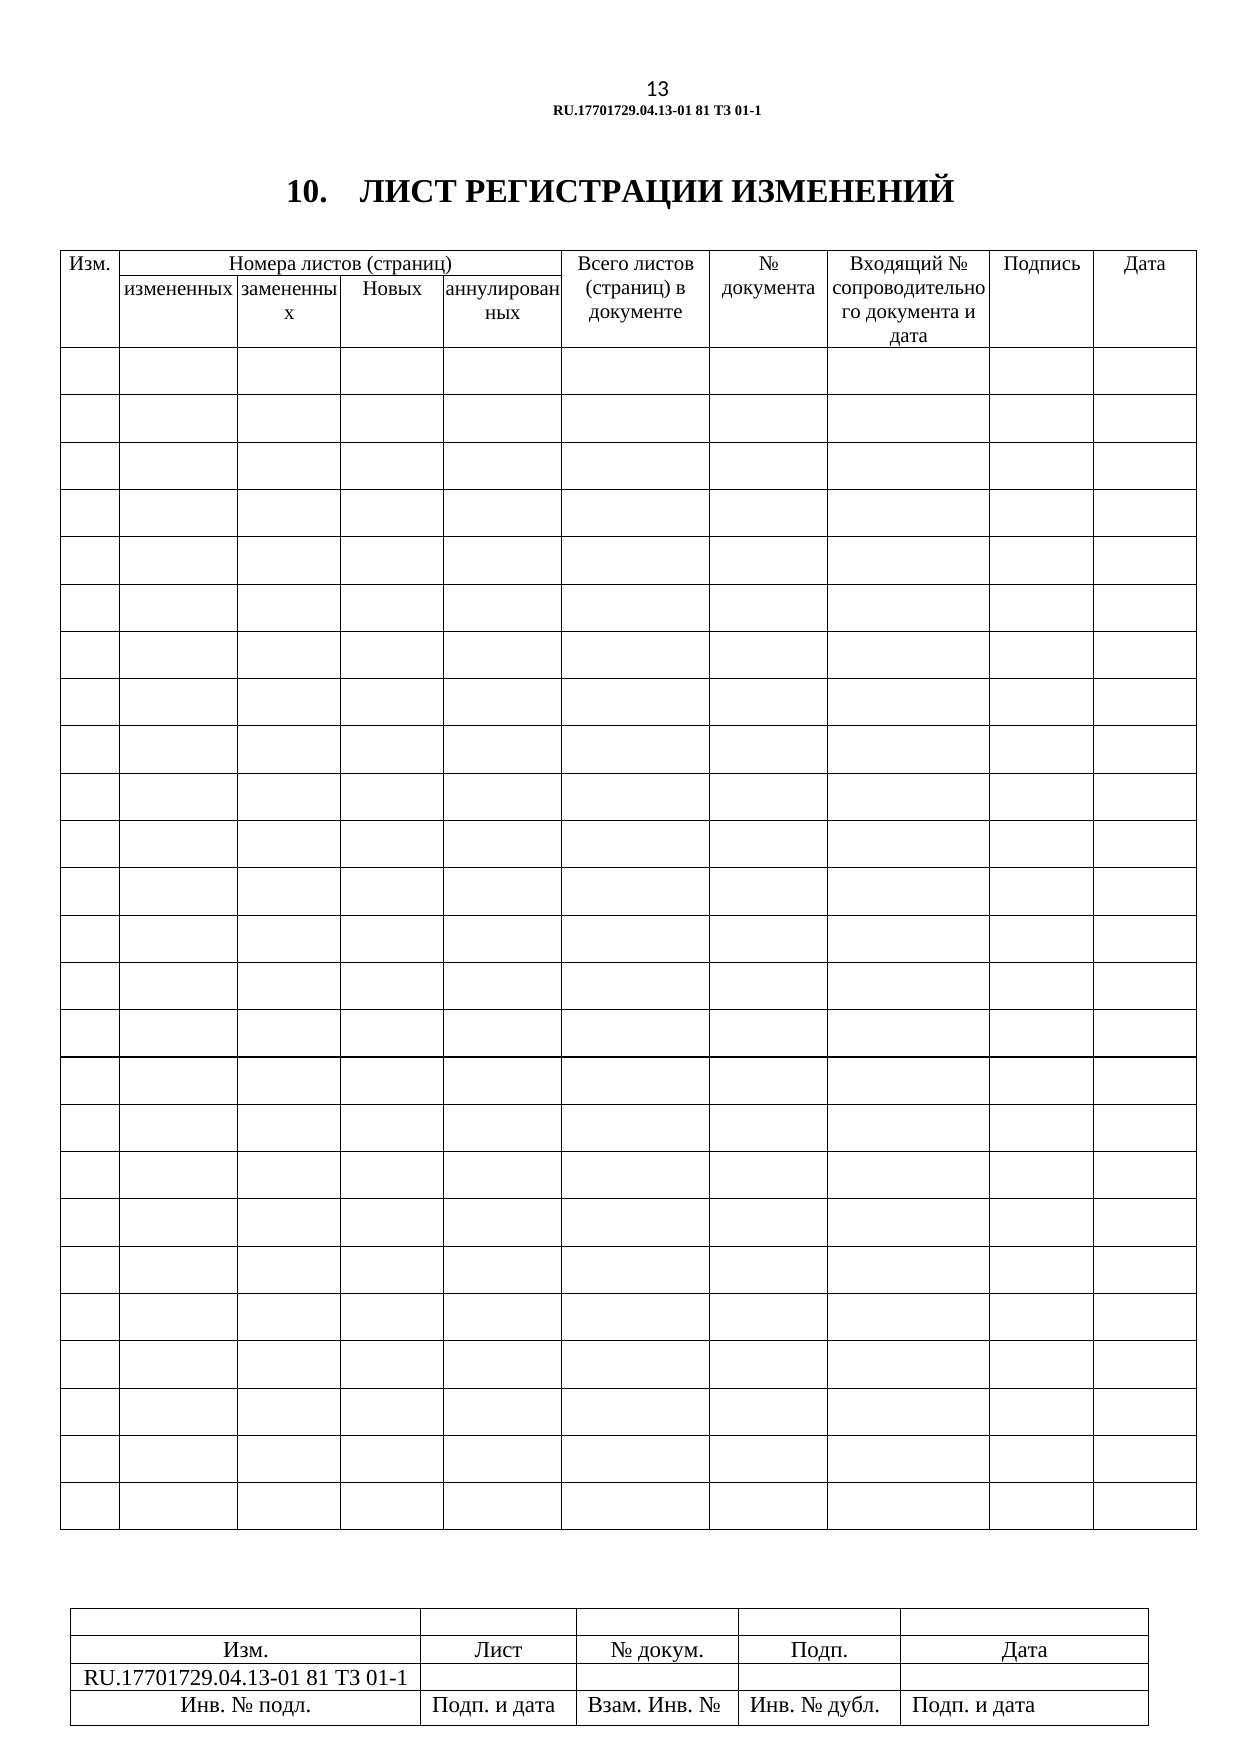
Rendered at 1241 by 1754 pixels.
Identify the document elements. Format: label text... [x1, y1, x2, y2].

table_cell [828, 1010, 989, 1056]
table_cell [444, 1105, 561, 1151]
table_cell [990, 1389, 1093, 1435]
table_cell [120, 632, 237, 678]
table_cell [990, 821, 1093, 867]
table_cell [710, 963, 827, 1009]
table_cell [61, 632, 119, 678]
table_cell [120, 1199, 237, 1246]
table_cell [120, 1247, 237, 1293]
table_cell [1094, 963, 1196, 1009]
table_cell [61, 1105, 119, 1151]
table_cell [710, 1058, 827, 1104]
table_cell [444, 443, 561, 489]
table_cell [120, 537, 237, 583]
table_cell [61, 774, 119, 820]
table_cell [238, 726, 340, 773]
table_cell [828, 1294, 989, 1340]
table_cell [120, 1058, 237, 1104]
table_cell [710, 490, 827, 536]
table_cell [562, 632, 709, 678]
table_cell [990, 679, 1093, 725]
table_cell [710, 395, 827, 442]
table_cell [61, 1483, 119, 1529]
table_cell [990, 490, 1093, 536]
table_cell [1094, 443, 1196, 489]
table_cell [238, 1105, 340, 1151]
table_cell [562, 916, 709, 962]
table_cell [238, 1483, 340, 1529]
table_cell [562, 1483, 709, 1529]
table_cell [710, 348, 827, 394]
table_cell [828, 443, 989, 489]
table_cell [238, 1152, 340, 1198]
table_cell [444, 1389, 561, 1435]
table_cell [444, 1483, 561, 1529]
table_cell [828, 348, 989, 394]
table_cell [120, 868, 237, 914]
table_cell [120, 1152, 237, 1198]
table_cell [710, 1294, 827, 1340]
table_cell [710, 679, 827, 725]
table_cell [444, 774, 561, 820]
table_cell [828, 1247, 989, 1293]
table_cell [341, 1389, 443, 1435]
table_header Подпись [990, 251, 1093, 347]
table_cell [238, 1341, 340, 1387]
table_cell [238, 585, 340, 631]
table_cell [444, 963, 561, 1009]
table_cell [61, 1294, 119, 1340]
table_cell [120, 1389, 237, 1435]
table_cell измененных [120, 276, 237, 347]
table_cell [238, 490, 340, 536]
table_header Всего листов (страниц) в документе [562, 251, 709, 347]
table_cell [444, 348, 561, 394]
table_cell [120, 348, 237, 394]
table_cell [828, 585, 989, 631]
table_cell [238, 868, 340, 914]
table_cell [990, 726, 1093, 773]
table_cell [1094, 726, 1196, 773]
table_cell [710, 537, 827, 583]
table_cell [341, 1199, 443, 1246]
table_cell [562, 679, 709, 725]
table_cell [990, 395, 1093, 442]
table_cell [61, 537, 119, 583]
table_cell [120, 1010, 237, 1056]
table_cell [828, 1389, 989, 1435]
table_cell [990, 1341, 1093, 1387]
table_cell [238, 1436, 340, 1482]
table_cell [238, 537, 340, 583]
table_cell [828, 1483, 989, 1529]
table_cell [828, 774, 989, 820]
table_cell [238, 1058, 340, 1104]
table_cell [444, 868, 561, 914]
table_cell [1094, 1247, 1196, 1293]
table_cell [710, 1341, 827, 1387]
table_cell [828, 395, 989, 442]
table_cell [444, 726, 561, 773]
table_cell [710, 1389, 827, 1435]
table_cell [990, 963, 1093, 1009]
table_cell [562, 490, 709, 536]
table_cell [61, 585, 119, 631]
table_cell [710, 726, 827, 773]
table_cell [238, 679, 340, 725]
table_cell [990, 1058, 1093, 1104]
table_cell [1094, 916, 1196, 962]
table_cell [341, 916, 443, 962]
table_cell [828, 1436, 989, 1482]
table_cell [238, 395, 340, 442]
table_cell [562, 1152, 709, 1198]
table_cell [1094, 868, 1196, 914]
table_cell [1094, 490, 1196, 536]
table_cell [562, 537, 709, 583]
table_cell [120, 1436, 237, 1482]
table_cell [1094, 1436, 1196, 1482]
table_cell [444, 916, 561, 962]
table_cell [1094, 821, 1196, 867]
table_cell [238, 632, 340, 678]
table_cell [61, 1199, 119, 1246]
table_cell [710, 1483, 827, 1529]
table_cell [828, 916, 989, 962]
table_cell [444, 537, 561, 583]
table_cell [341, 490, 443, 536]
table_cell [710, 1010, 827, 1056]
table_cell [444, 490, 561, 536]
table_cell [341, 537, 443, 583]
table_cell [828, 1105, 989, 1151]
table_cell [341, 821, 443, 867]
table_cell [990, 1105, 1093, 1151]
table_cell [341, 443, 443, 489]
table_cell [1094, 1105, 1196, 1151]
table_cell [710, 1152, 827, 1198]
table_cell [1094, 679, 1196, 725]
table_cell [341, 395, 443, 442]
table_cell [238, 821, 340, 867]
table_cell [990, 916, 1093, 962]
table_cell [61, 1389, 119, 1435]
table_cell [562, 1294, 709, 1340]
table_cell [341, 726, 443, 773]
table_cell [238, 1010, 340, 1056]
table_cell [341, 585, 443, 631]
table_cell [1094, 1058, 1196, 1104]
table_cell [444, 1199, 561, 1246]
table_cell [341, 1483, 443, 1529]
table_cell [120, 774, 237, 820]
subtitle ЛИСТ РЕГИСТРАЦИИ ИЗМЕНЕНИЙ [74, 172, 1167, 210]
table_cell [61, 490, 119, 536]
table_cell [341, 1436, 443, 1482]
table_cell [120, 821, 237, 867]
table_cell [444, 1010, 561, 1056]
table_cell [562, 1247, 709, 1293]
table_cell [710, 1436, 827, 1482]
table_cell [828, 679, 989, 725]
table_cell [562, 963, 709, 1009]
table_cell [61, 916, 119, 962]
table_cell [990, 1247, 1093, 1293]
table_cell [710, 821, 827, 867]
table_cell замененных [238, 276, 340, 347]
table_cell [990, 1010, 1093, 1056]
table_cell [710, 1199, 827, 1246]
table_cell [238, 443, 340, 489]
table_cell [828, 726, 989, 773]
table_cell [562, 1105, 709, 1151]
table_cell [341, 868, 443, 914]
table_cell [828, 963, 989, 1009]
table_cell [828, 1341, 989, 1387]
table_cell [1094, 1389, 1196, 1435]
table_cell [120, 395, 237, 442]
table_cell [1094, 1010, 1196, 1056]
table_cell [444, 1152, 561, 1198]
table_cell [710, 868, 827, 914]
table_cell [710, 774, 827, 820]
table_cell [341, 774, 443, 820]
table_cell Новых [341, 276, 443, 347]
table_cell [341, 679, 443, 725]
table_cell [444, 821, 561, 867]
table_cell [444, 1058, 561, 1104]
table_cell [61, 395, 119, 442]
table_cell [562, 1199, 709, 1246]
table_cell [341, 1058, 443, 1104]
table_cell [562, 1010, 709, 1056]
table_cell [444, 632, 561, 678]
table_cell [238, 1294, 340, 1340]
table_cell [238, 916, 340, 962]
table_cell [341, 963, 443, 1009]
table_cell аннулированных [444, 276, 561, 347]
table_cell [61, 963, 119, 1009]
table_cell [710, 632, 827, 678]
table_cell [828, 537, 989, 583]
table_cell [1094, 585, 1196, 631]
table_cell [61, 868, 119, 914]
table_cell [1094, 348, 1196, 394]
table_cell [1094, 774, 1196, 820]
table_cell [828, 1058, 989, 1104]
table_cell [990, 1152, 1093, 1198]
table_cell [1094, 1152, 1196, 1198]
table_cell [444, 1436, 561, 1482]
table_cell [61, 679, 119, 725]
table_cell [61, 1341, 119, 1387]
table_cell [562, 348, 709, 394]
table_cell [120, 1341, 237, 1387]
table_cell [710, 916, 827, 962]
table_cell [444, 585, 561, 631]
table_cell [1094, 537, 1196, 583]
table_cell [120, 1294, 237, 1340]
table_header Дата [1094, 251, 1196, 347]
table_cell [238, 774, 340, 820]
table_cell [238, 1199, 340, 1246]
table_cell [562, 443, 709, 489]
table_cell [444, 1247, 561, 1293]
table_cell [1094, 1199, 1196, 1246]
table_cell [341, 348, 443, 394]
table_cell [444, 1294, 561, 1340]
table_cell [990, 443, 1093, 489]
table_cell [120, 916, 237, 962]
table_cell [990, 348, 1093, 394]
table_header № документа [710, 251, 827, 347]
table_cell [562, 1058, 709, 1104]
table_cell [61, 443, 119, 489]
table_cell [61, 1152, 119, 1198]
table_cell [710, 443, 827, 489]
table_cell [562, 1436, 709, 1482]
table_cell [120, 443, 237, 489]
table_cell [341, 632, 443, 678]
table_cell [710, 1247, 827, 1293]
table_cell [341, 1152, 443, 1198]
table_cell [990, 1483, 1093, 1529]
table_cell [990, 1294, 1093, 1340]
table_header Входящий № сопроводительного документа и дата [828, 251, 989, 347]
table_cell [562, 395, 709, 442]
table_cell [238, 348, 340, 394]
table_cell [562, 1389, 709, 1435]
table_cell [238, 1247, 340, 1293]
table_cell [1094, 632, 1196, 678]
table_cell [61, 726, 119, 773]
table_cell [828, 490, 989, 536]
table_cell [61, 1247, 119, 1293]
table_cell [990, 868, 1093, 914]
table_cell [120, 1483, 237, 1529]
table_cell [828, 821, 989, 867]
table_cell [341, 1105, 443, 1151]
table_cell [120, 585, 237, 631]
table_header Изм. [61, 251, 119, 347]
table_cell [61, 348, 119, 394]
table_cell [61, 1058, 119, 1104]
table_cell [990, 585, 1093, 631]
table_cell [562, 726, 709, 773]
table_cell [238, 1389, 340, 1435]
table_cell [120, 490, 237, 536]
table_cell [61, 1436, 119, 1482]
table_cell [1094, 1341, 1196, 1387]
table_cell [562, 774, 709, 820]
table_cell [562, 868, 709, 914]
table_cell [1094, 1294, 1196, 1340]
table_cell [61, 821, 119, 867]
table_cell [341, 1247, 443, 1293]
table_cell [990, 632, 1093, 678]
table_cell [828, 1199, 989, 1246]
table_cell [990, 1199, 1093, 1246]
table_cell [444, 395, 561, 442]
table_cell [120, 679, 237, 725]
table_cell [341, 1294, 443, 1340]
table_cell [562, 585, 709, 631]
table_cell [444, 1341, 561, 1387]
table_cell [828, 868, 989, 914]
table_cell [562, 1341, 709, 1387]
table_cell [1094, 395, 1196, 442]
table_cell [828, 1152, 989, 1198]
table_cell [562, 821, 709, 867]
table_cell [341, 1010, 443, 1056]
table_cell [61, 1010, 119, 1056]
table_cell [828, 632, 989, 678]
table_cell [710, 585, 827, 631]
table_cell [710, 1105, 827, 1151]
table_cell [444, 679, 561, 725]
table_cell [238, 963, 340, 1009]
table_cell [990, 537, 1093, 583]
table_cell [990, 774, 1093, 820]
table_header Номера листов (страниц) [120, 251, 561, 275]
table_cell [120, 726, 237, 773]
table_cell [120, 963, 237, 1009]
table_cell [120, 1105, 237, 1151]
table_cell [990, 1436, 1093, 1482]
table_cell [341, 1341, 443, 1387]
table_cell [1094, 1483, 1196, 1529]
